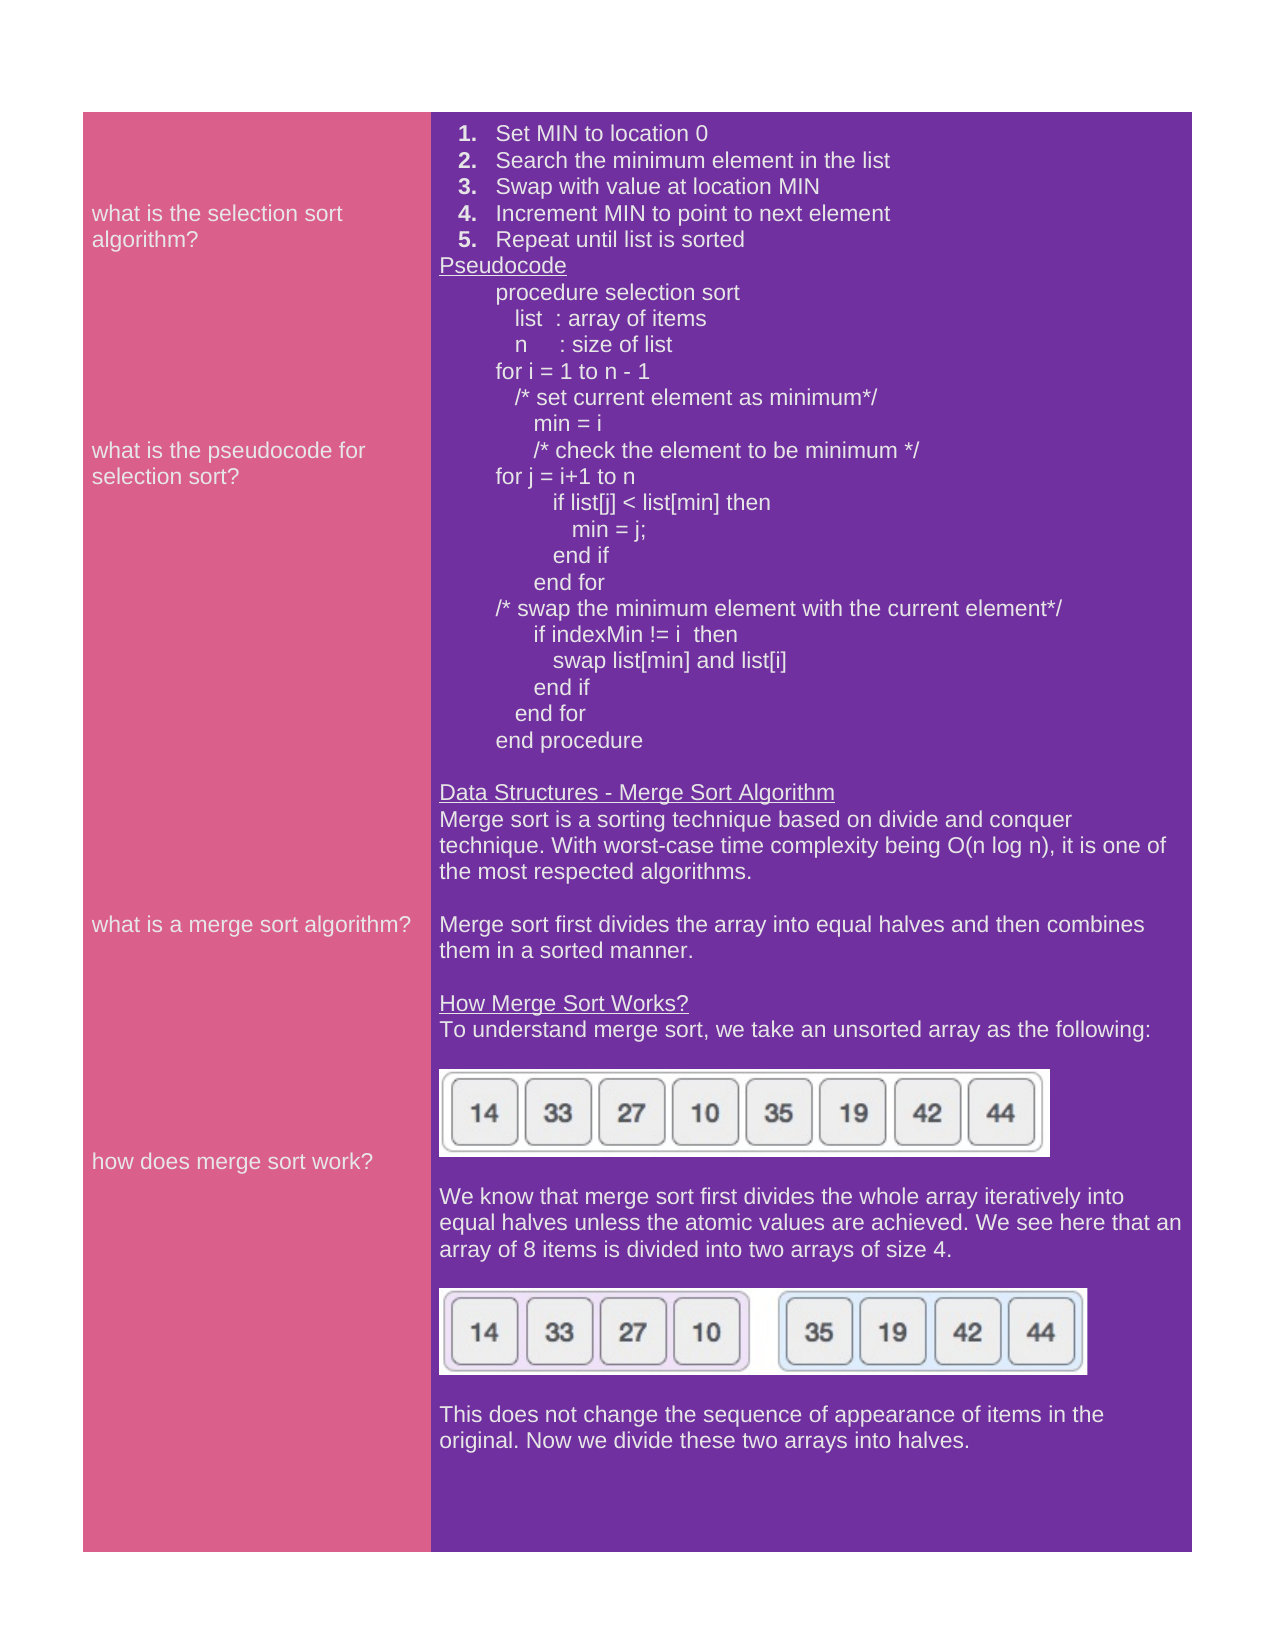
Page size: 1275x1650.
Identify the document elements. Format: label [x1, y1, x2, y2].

picture [439, 1288, 1088, 1375]
picture [439, 1069, 1050, 1157]
table_header [75, 104, 1200, 1560]
